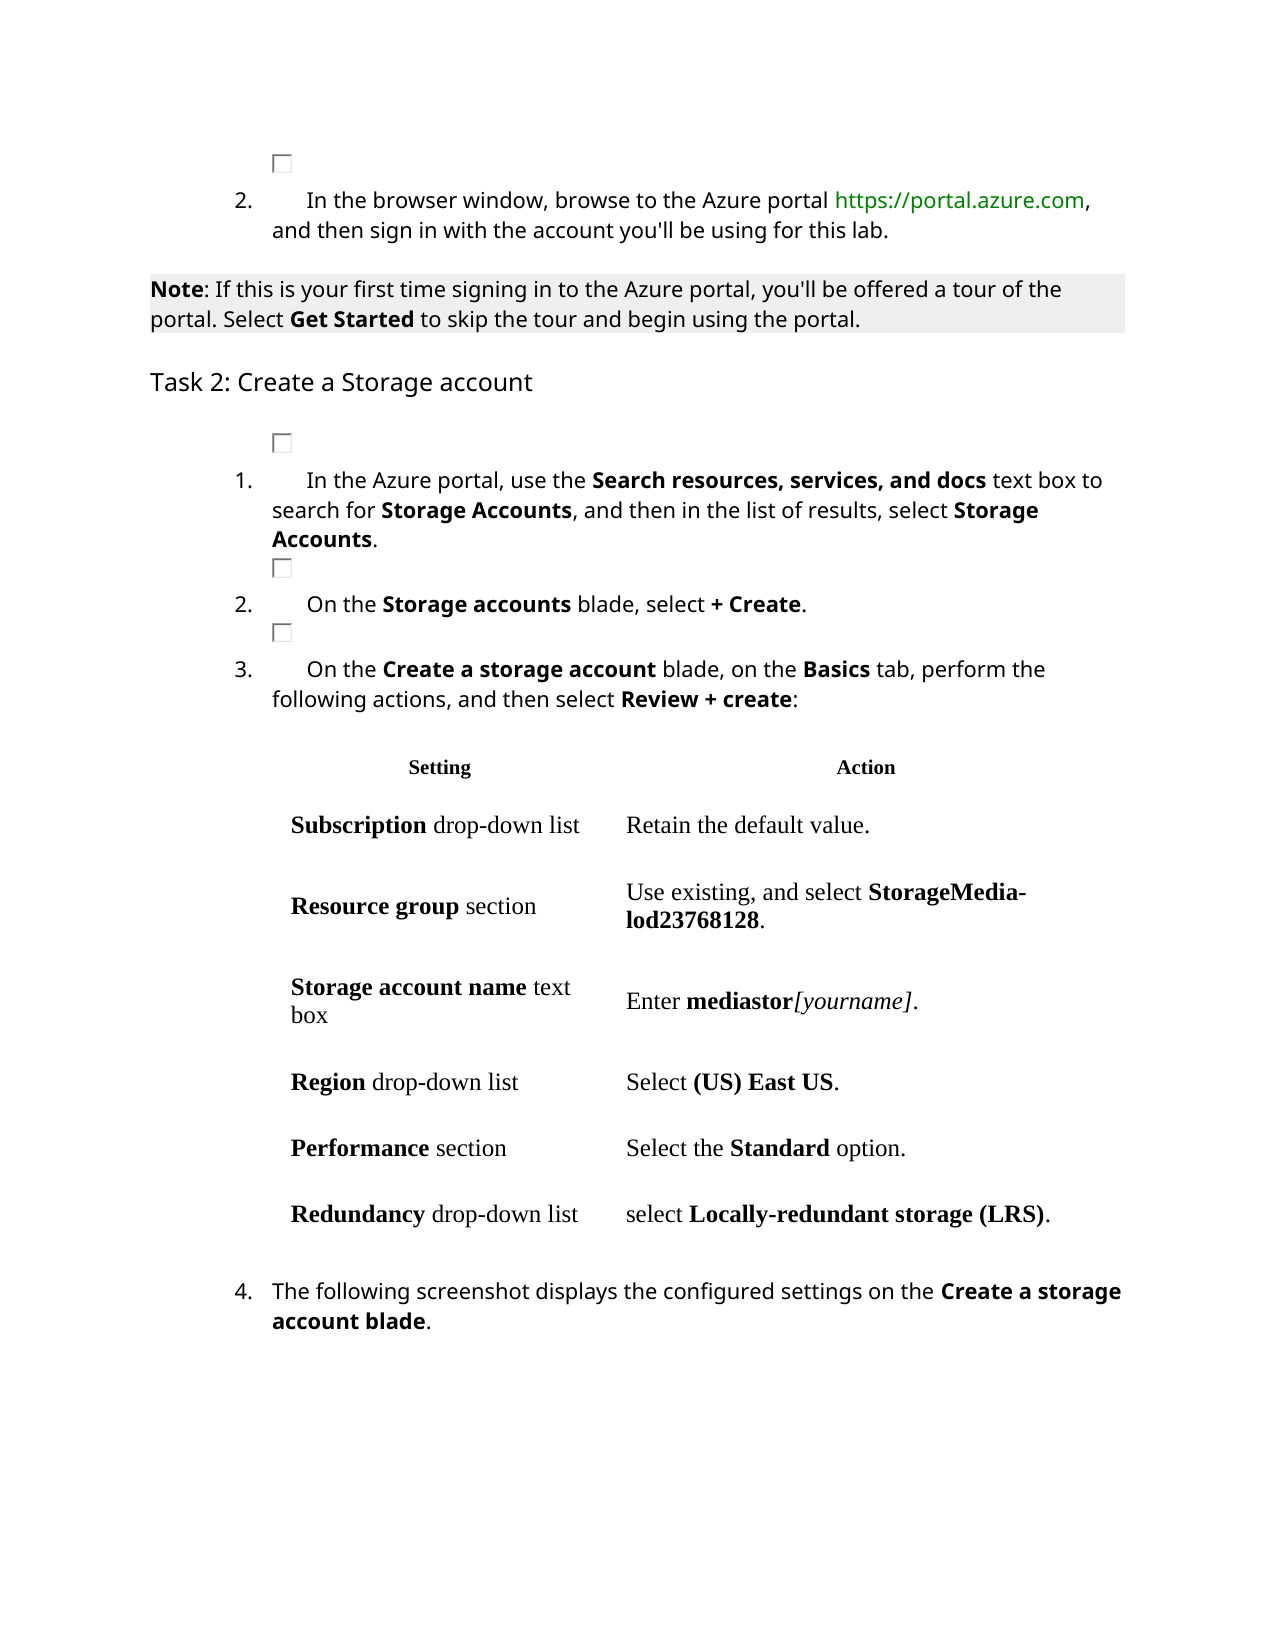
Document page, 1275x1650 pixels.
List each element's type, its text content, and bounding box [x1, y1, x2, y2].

list In the Azure portal, use the Search resources, services, and docs text box to search for Storage Accounts, and then in the list of results, select Storage Accounts. [234, 430, 1125, 554]
table_cell Select (US) East US. [607, 1048, 1125, 1114]
table_cell Redundancy drop-down list [272, 1181, 607, 1247]
table_cell Retain the default value. [607, 792, 1125, 858]
table_cell Enter mediastor[yourname]. [607, 953, 1125, 1048]
table_cell Subscription drop-down list [272, 792, 607, 858]
table_cell Region drop-down list [272, 1048, 607, 1114]
list On the Create a storage account blade, on the Basics tab, perform the following actions, and then select Review + create: [234, 619, 1125, 714]
text Task 2: Create a Storage account [150, 364, 1125, 399]
text Note: If this is your first time signing in to the Azure portal, you'll be offered a tour of the portal. Select Get Started to skip the tour and begin using the portal. [150, 274, 1125, 333]
table_cell select Locally-redundant storage (LRS). [607, 1181, 1125, 1247]
table_cell Performance section [272, 1114, 607, 1181]
list In the browser window, browse to the Azure portal https://portal.azure.com, and then sign in with the account you'll be using for this lab. [234, 150, 1125, 244]
table_cell Resource group section [272, 858, 607, 953]
list On the Storage accounts blade, select + Create. [234, 554, 1125, 619]
table_header Setting [272, 743, 607, 792]
table_cell Use existing, and select StorageMedia-lod23768128. [607, 858, 1125, 953]
table_cell Select the Standard option. [607, 1114, 1125, 1181]
list The following screenshot displays the configured settings on the Create a storage account blade. [234, 1276, 1125, 1336]
table_header Action [607, 743, 1125, 792]
table_cell Storage account name text box [272, 953, 607, 1048]
